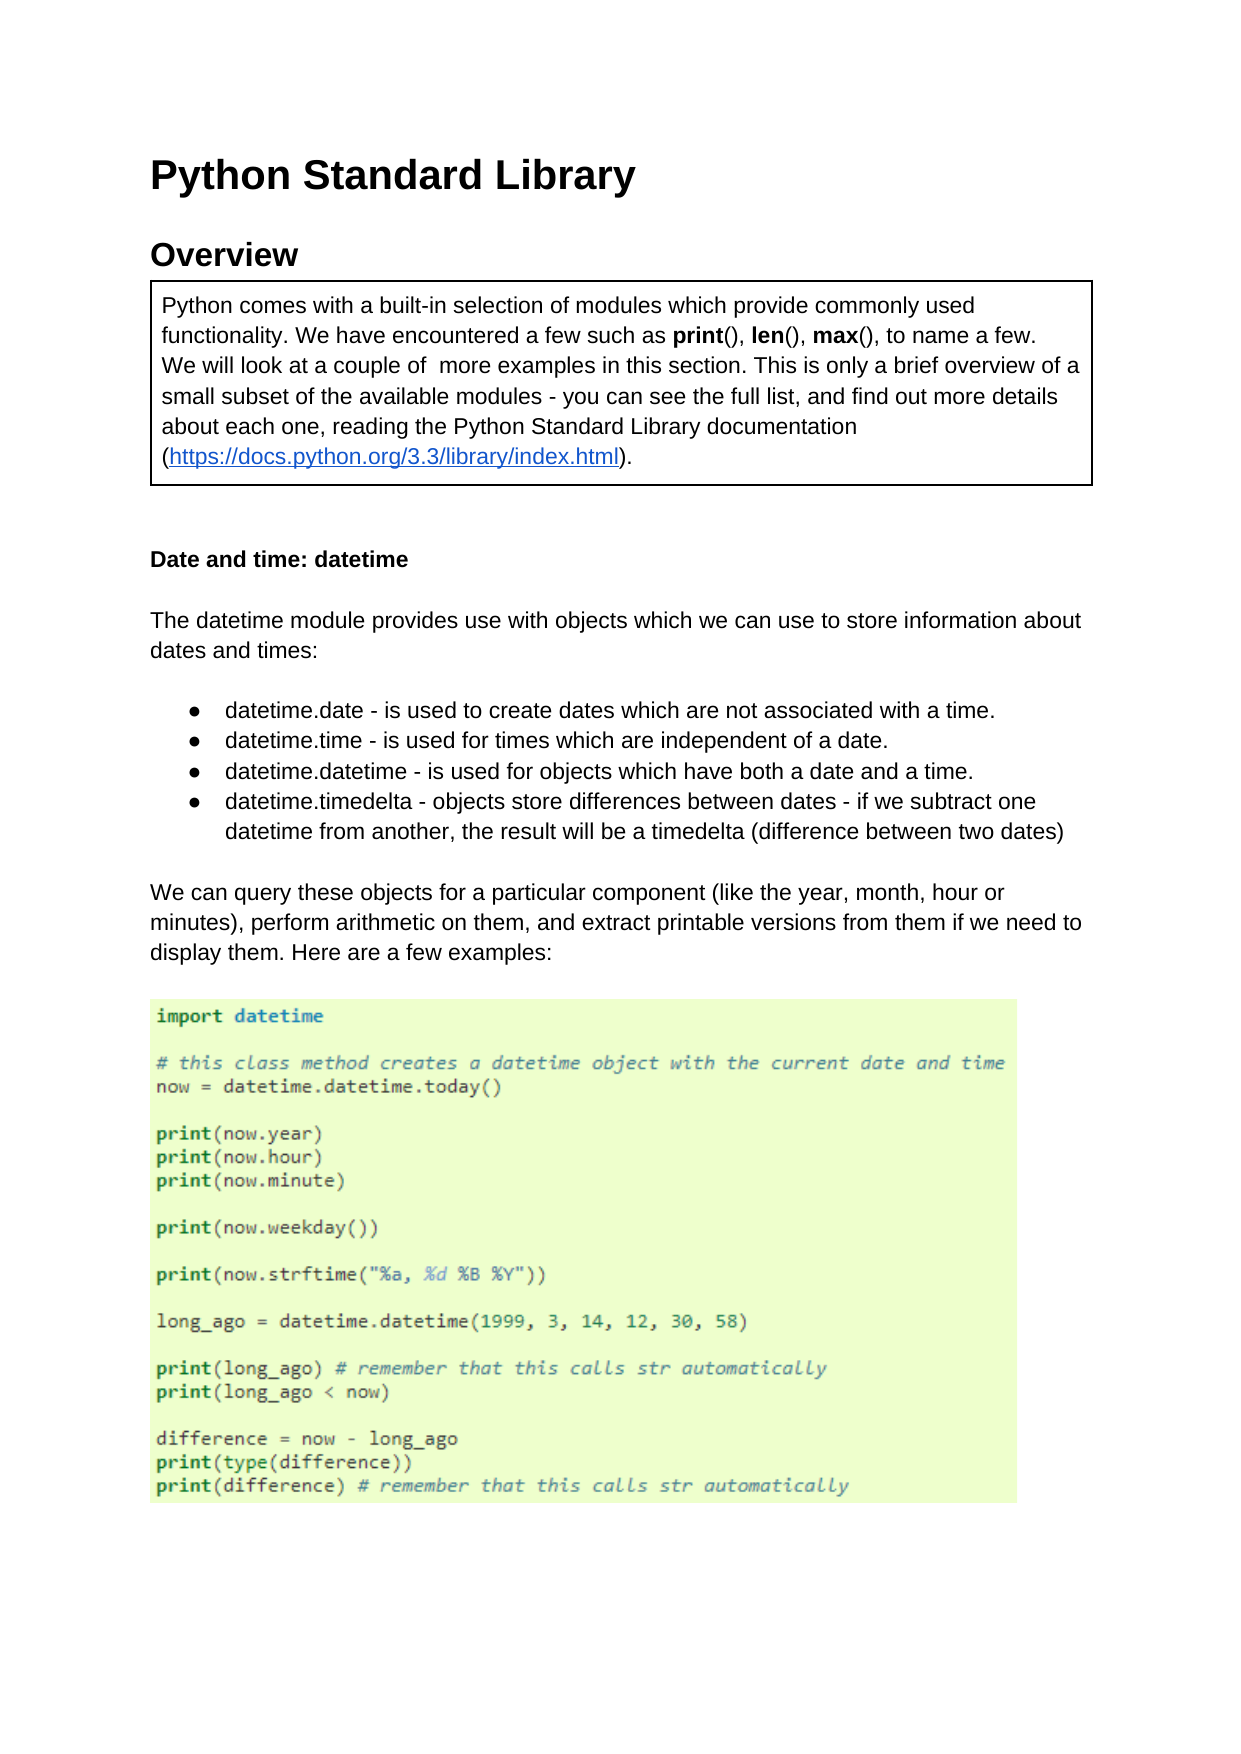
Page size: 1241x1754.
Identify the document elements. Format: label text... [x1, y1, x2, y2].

text We can query these objects for a particular component (like the year, month, hour or minutes), perform arithmetic on them, and extract printable versions from them if we need to display them. Here are a few examples: [150, 878, 1090, 965]
list datetime.timedelta - objects store differences between dates - if we subtract one datetime from another, the result will be a timedelta (difference between two dates) [187, 788, 1090, 844]
text The datetime module provides use with objects which we can use to store information about dates and times: [150, 607, 1090, 663]
text Python Standard Library [150, 150, 1090, 198]
text Date and time: datetime [150, 546, 1090, 572]
list datetime.datetime - is used for objects which have both a date and a time. [187, 758, 1090, 784]
text Overview [150, 235, 1090, 274]
table_header Python comes with a built-in selection of modules which provide commonly used functionality. We have encountered a few such as print(), len(), max(), to name a few. We will look at a couple of more examples in this section. This is only a brief overview of a small subset of the available modules - you can see the full list, and find out more details about each one, reading the Python Standard Library documentation (https://docs.python.org/3.3/library/index.html). [152, 282, 1091, 484]
list datetime.date - is used to create dates which are not associated with a time. [187, 697, 1090, 723]
list datetime.time - is used for times which are independent of a date. [187, 727, 1090, 754]
picture [150, 999, 1018, 1503]
